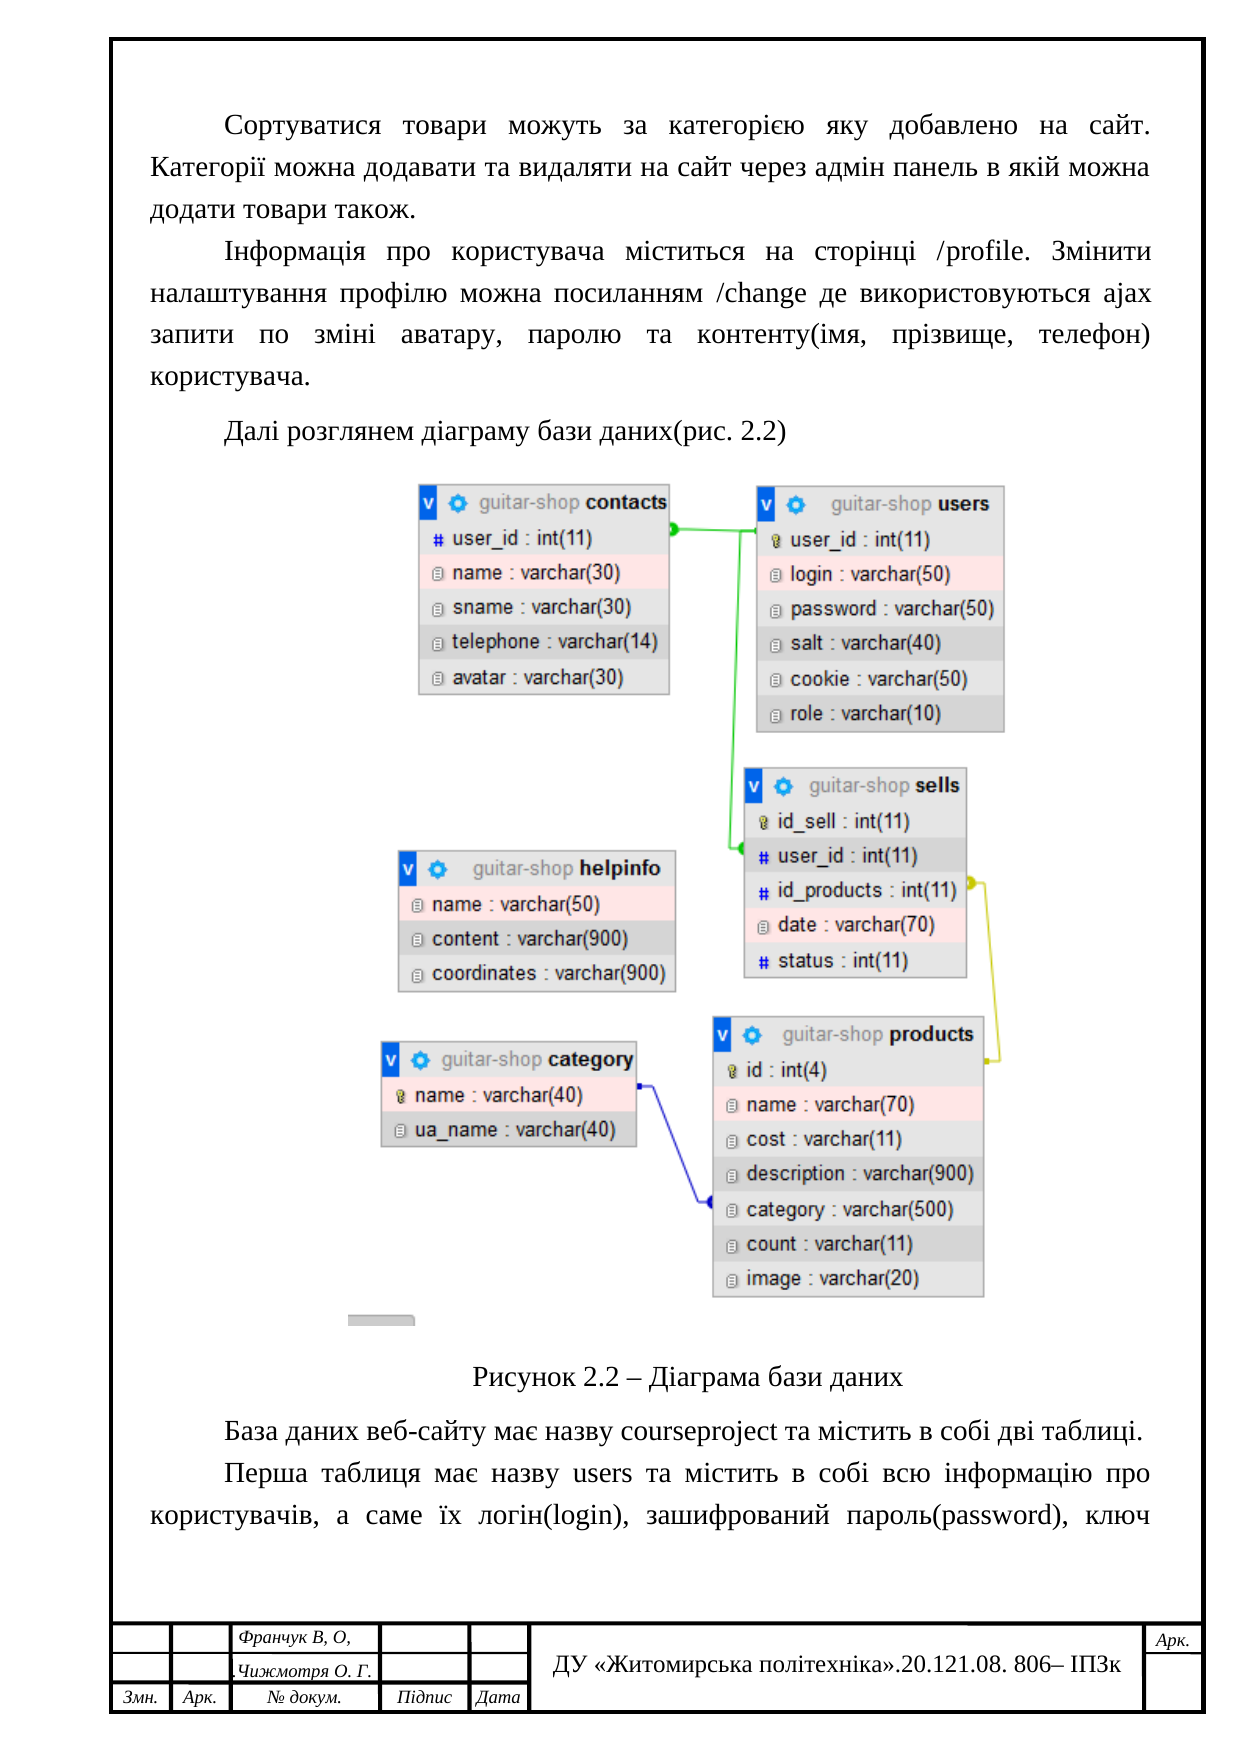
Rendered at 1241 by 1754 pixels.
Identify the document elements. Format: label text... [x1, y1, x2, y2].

text Сортуватися товари можуть за категорією яку добавлено на сайт. Категорії можна додавати та видаляти на сайт через адмін панель в якій можна додати товари також. [150, 107, 1152, 224]
text Рисунок 2.2 – Діаграма бази даних [150, 1359, 1152, 1392]
text База даних веб-сайту має назву courseproject та містить в собі дві таблиці. [150, 1413, 1152, 1447]
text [150, 1455, 1152, 1531]
text Далі розглянем діаграму бази даних(рис. 2.2) [150, 413, 1152, 446]
picture [348, 467, 1027, 1326]
text Інформація про користувача міститься на сторінці /profile. Змінити налаштування профілю можна посиланням /change де використовуються ajax запити по зміні аватару, паролю та контенту(імя, прізвище, телефон) користувача. [150, 233, 1152, 392]
